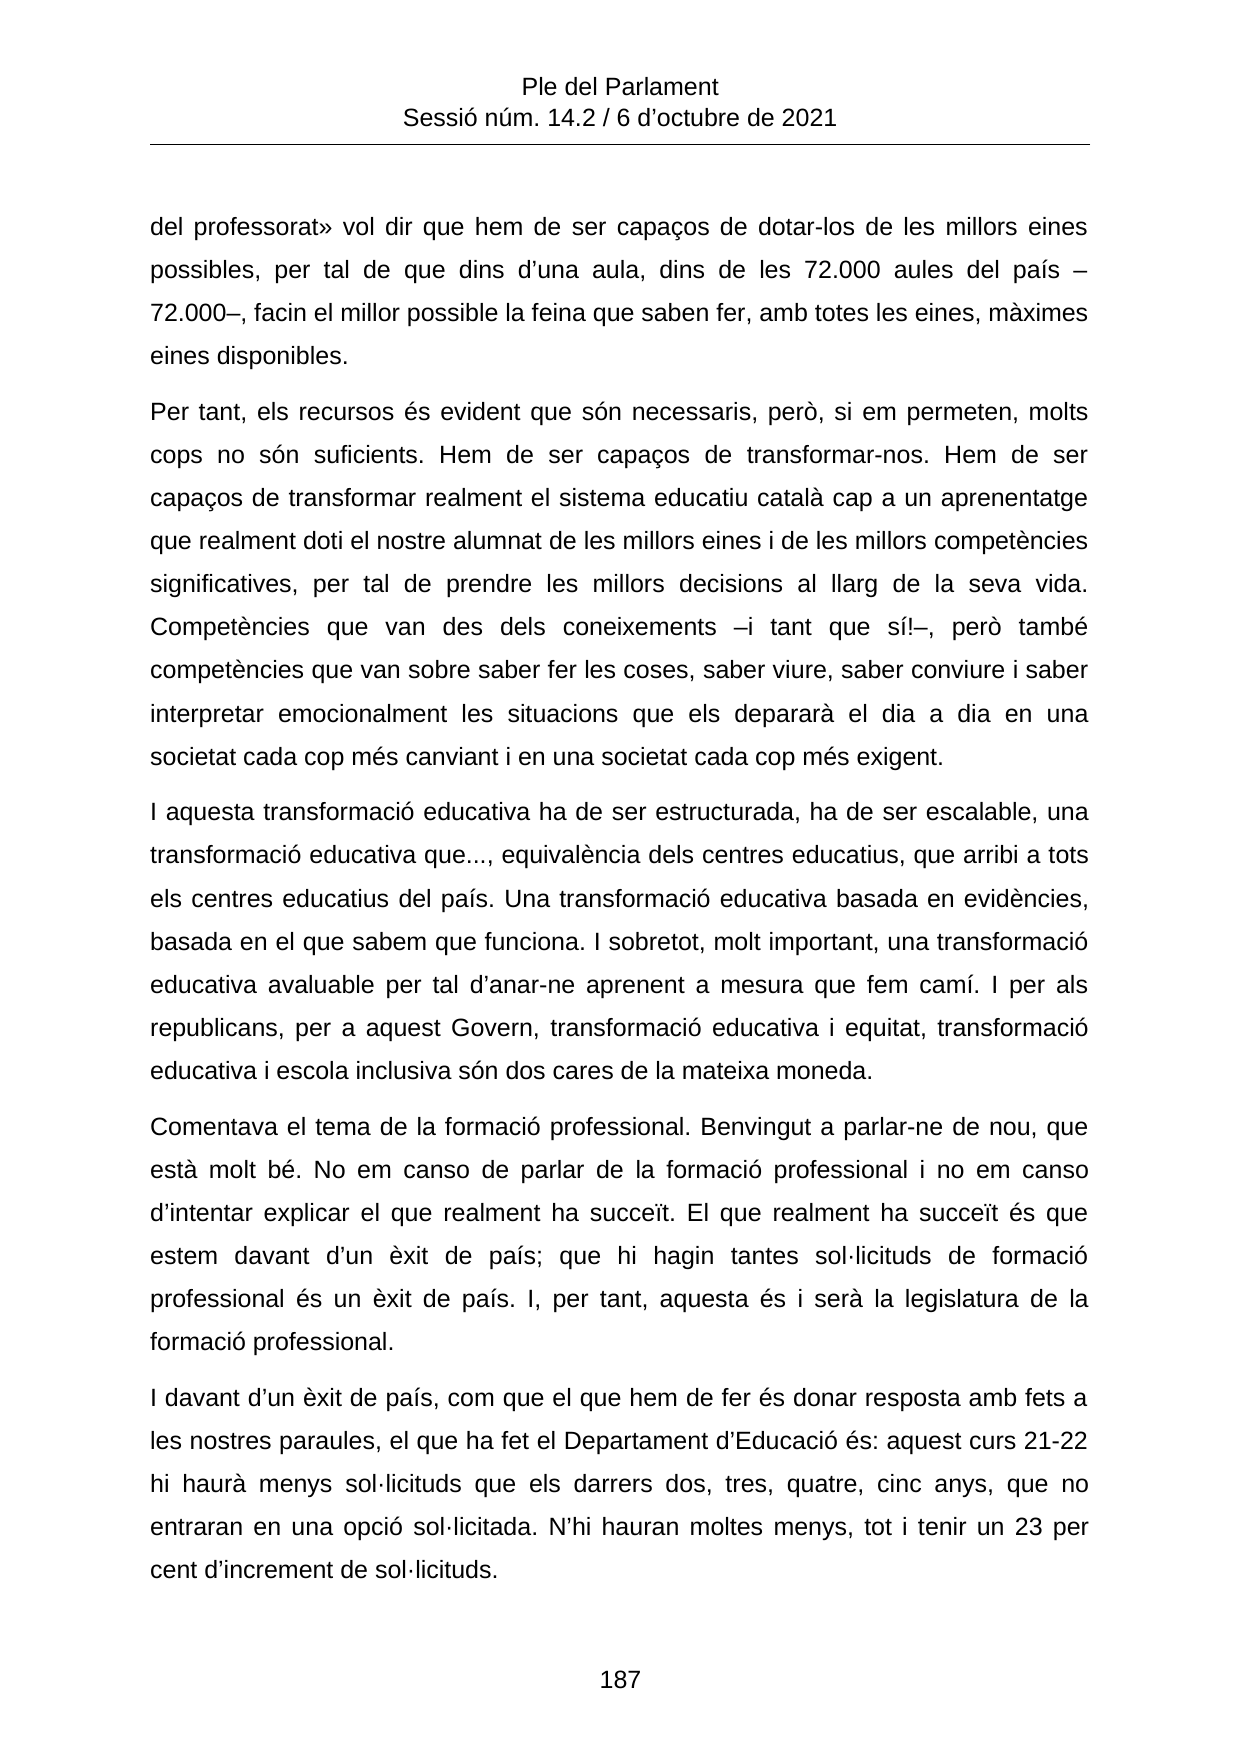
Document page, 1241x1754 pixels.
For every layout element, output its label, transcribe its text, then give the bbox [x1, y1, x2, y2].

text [150, 212, 1090, 370]
text I aquesta transformació educativa ha de ser estructurada, ha de ser escalable, una transformació educativa que..., equivalència dels centres educatius, que arribi a tots els centres educatius del país. Una transformació educativa basada en evidències, basada en el que sabem que funciona. I sobretot, molt important, una transformació educativa avaluable per tal d’anar-ne aprenent a mesura que fem camí. I per als republicans, per a aquest Govern, transformació educativa i equitat, transformació educativa i escola inclusiva són dos cares de la mateixa moneda. [150, 797, 1090, 1085]
text I davant d’un èxit de país, com que el que hem de fer és donar resposta amb fets a les nostres paraules, el que ha fet el Departament d’Educació és: aquest curs 21-22 hi haurà menys sol·licituds que els darrers dos, tres, quatre, cinc anys, que no entraran en una opció sol·licitada. N’hi hauran moltes menys, tot i tenir un 23 per cent d’increment de sol·licituds. [150, 1383, 1090, 1584]
text Comentava el tema de la formació professional. Benvingut a parlar-ne de nou, que està molt bé. No em canso de parlar de la formació professional i no em canso d’intentar explicar el que realment ha succeït. El que realment ha succeït és que estem davant d’un èxit de país; que hi hagin tantes sol·licituds de formació professional és un èxit de país. I, per tant, aquesta és i serà la legislatura de la formació professional. [150, 1112, 1090, 1356]
text Per tant, els recursos és evident que són necessaris, però, si em permeten, molts cops no són suficients. Hem de ser capaços de transformar-nos. Hem de ser capaços de transformar realment el sistema educatiu català cap a un aprenentatge que realment doti el nostre alumnat de les millors eines i de les millors competències significatives, per tal de prendre les millors decisions al llarg de la seva vida. Competències que van des dels coneixements –i tant que sí!–, però també competències que van sobre saber fer les coses, saber viure, saber conviure i saber interpretar emocionalment les situacions que els depararà el dia a dia en una societat cada cop més canviant i en una societat cada cop més exigent. [150, 397, 1090, 771]
